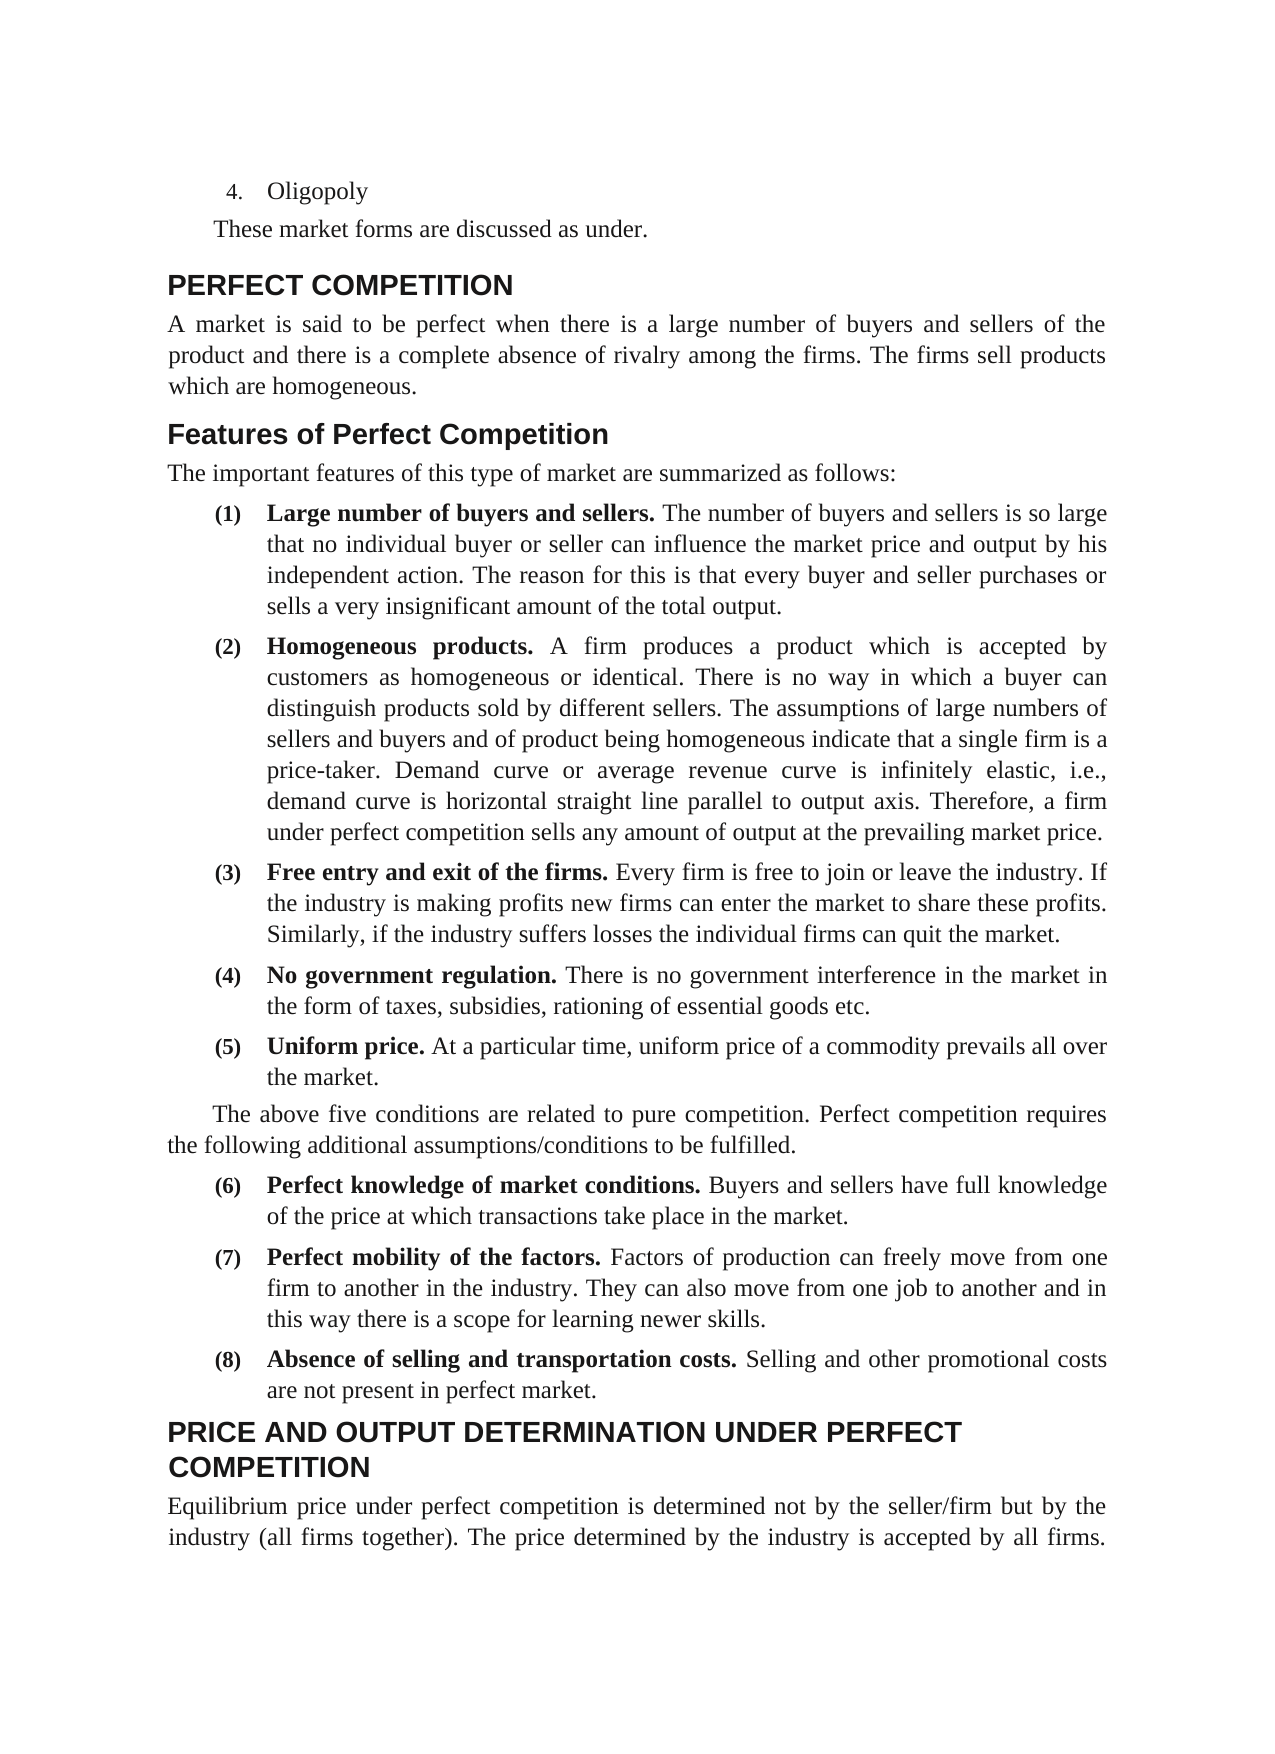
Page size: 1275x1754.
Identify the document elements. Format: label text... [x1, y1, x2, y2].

list Perfect mobility of the factors. Factors of production can freely move from one firm to another in the industry. They can also move from one job to another and in this way there is a scope for learning newer skills. [214, 1242, 1108, 1332]
list Homogeneous products. A firm produces a product which is accepted by customers as homogeneous or identical. There is no way in which a buyer can distinguish products sold by different sellers. The assumptions of large numbers of sellers and buyers and of product being homogeneous indicate that a single firm is a price-taker. Demand curve or average revenue curve is infinitely elastic, i.e., demand curve is horizontal straight line parallel to output axis. Therefore, a firm under perfect competition sells any amount of output at the prevailing market price. [214, 631, 1108, 846]
list Free entry and exit of the firms. Every firm is free to join or leave the industry. If the industry is making profits new firms can enter the market to share these profits. Similarly, if the industry suffers losses the individual firms can quit the market. [214, 857, 1108, 948]
list Perfect knowledge of market conditions. Buyers and sellers have full knowledge of the price at which transactions take place in the market. [214, 1170, 1108, 1230]
text The above five conditions are related to pure competition. Perfect competition requires the following additional assumptions/conditions to be fulfilled. [167, 1099, 1108, 1159]
subtitle Features of Perfect Competition [167, 417, 1108, 451]
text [167, 1491, 1108, 1551]
list Absence of selling and transportation costs. Selling and other promotional costs are not present in perfect market. [214, 1344, 1108, 1403]
subtitle PRICE AND OUTPUT DETERMINATION UNDER PERFECT COMPETITION [167, 1415, 1108, 1484]
subtitle PERFECT COMPETITION [167, 268, 1108, 302]
list Uniform price. At a particular time, uniform price of a commodity prevails all over the market. [214, 1031, 1108, 1091]
list Oligopoly [226, 176, 1108, 205]
list No government regulation. There is no government interference in the market in the form of taxes, subsidies, rationing of essential goods etc. [214, 960, 1108, 1019]
text A market is said to be perfect when there is a large number of buyers and sellers of the product and there is a complete absence of rivalry among the firms. The firms sell products which are homogeneous. [167, 309, 1108, 399]
text These market forms are discussed as under. [213, 214, 1108, 243]
text The important features of this type of market are summarized as follows: [167, 458, 1108, 487]
list Large number of buyers and sellers. The number of buyers and sellers is so large that no individual buyer or seller can influence the market price and output by his independent action. The reason for this is that every buyer and seller purchases or sells a very insignificant amount of the total output. [214, 498, 1108, 620]
